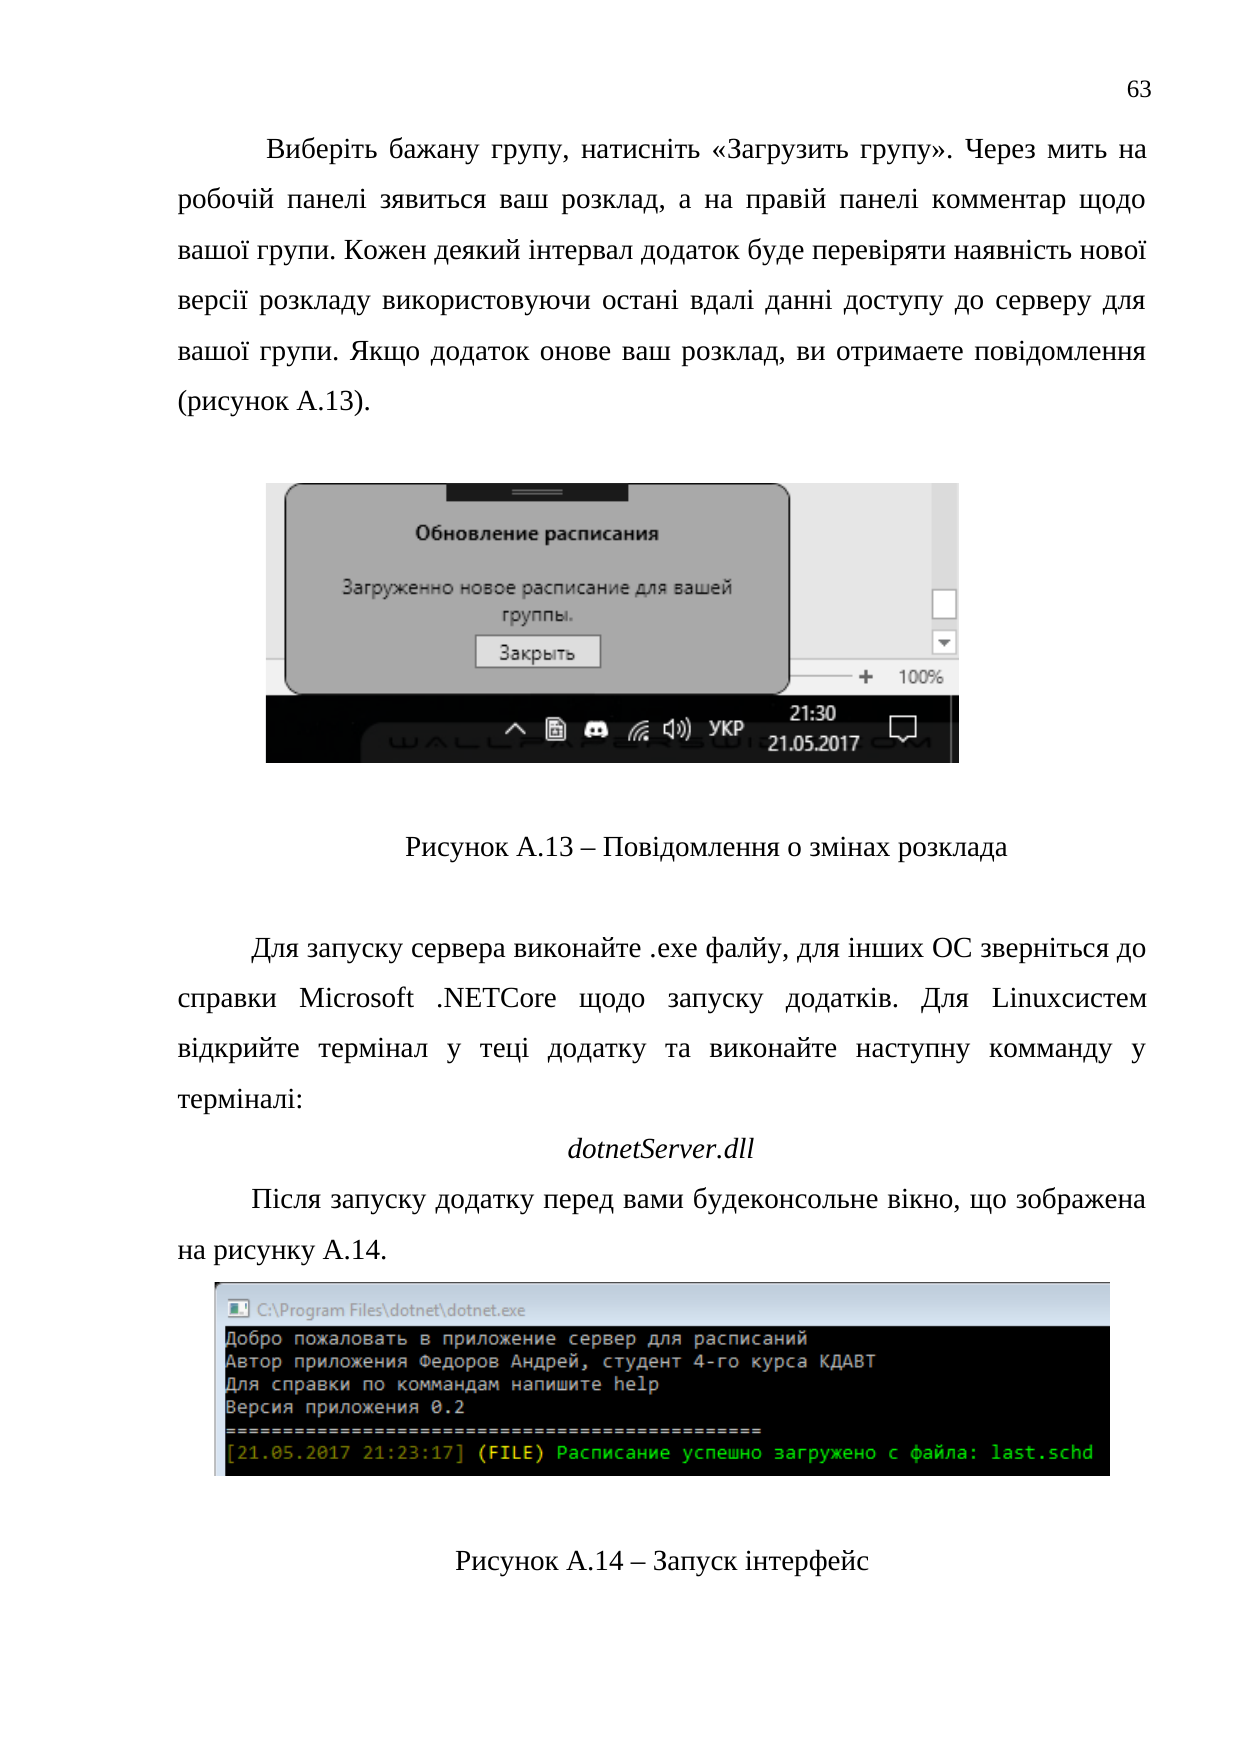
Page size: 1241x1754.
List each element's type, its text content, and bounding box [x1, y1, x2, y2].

text Рисунок А.13 – Повідомлення о змінах розклада [177, 829, 1147, 863]
picture [214, 1282, 1110, 1476]
picture [265, 483, 959, 763]
text Виберіть бажану групу, натисніть «Загрузить групу». Через мить на робочій панелі зявиться ваш розклад, а на правій панелі комментар щодо вашої групи. Кожен деякий інтервал додаток буде перевіряти наявність нової версії розкладу використовуючи остані вдалі данні доступу до серверу для вашої групи. Якщо додаток онове ваш розклад, ви отримаете повідомлення (рисунок А.13). [177, 131, 1147, 416]
text Для запуску сервера виконайте .exe фалйу, для інших ОС зверніться до справки Microsoft .NETCore щодо запуску додатків. Для Linuxсистем відкрийте термінал у теці додатку та виконайте наступну комманду у терміналі: [177, 930, 1147, 1114]
text Після запуску додатку перед вами будеконсольне вікно, що зображена на рисунку А.14. [177, 1182, 1147, 1265]
text dotnetServer.dll [177, 1131, 1147, 1165]
text Рисунок А.14 – Запуск інтерфейс [177, 1543, 1147, 1577]
